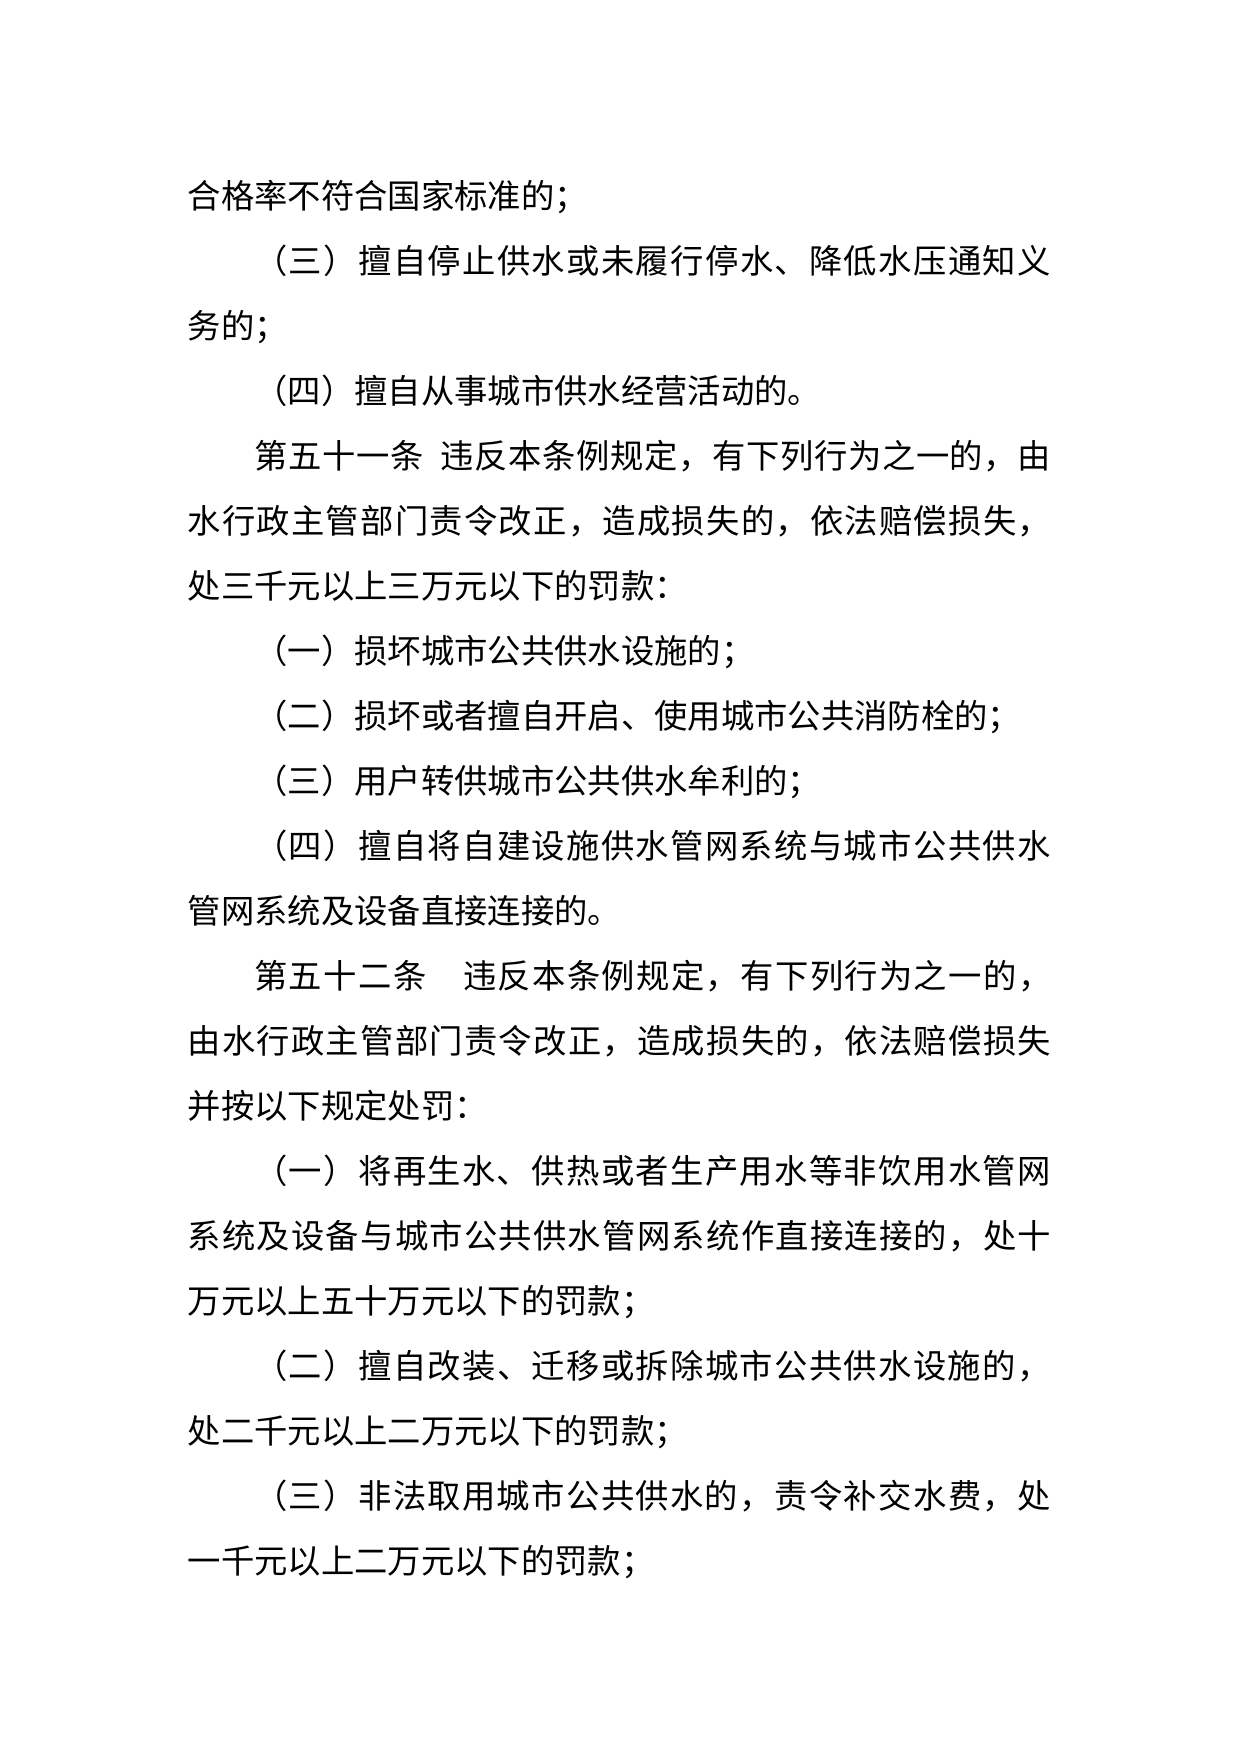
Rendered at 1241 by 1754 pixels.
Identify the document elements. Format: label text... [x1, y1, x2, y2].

text （一）损坏城市公共供水设施的； [187, 617, 1053, 682]
text 第五十二条 违反本条例规定，有下列行为之一的，由水行政主管部门责令改正，造成损失的，依法赔偿损失，并按以下规定处罚： [187, 942, 1053, 1137]
text （二）损坏或者擅自开启、使用城市公共消防栓的； [187, 682, 1053, 747]
text （三）用户转供城市公共供水牟利的； [187, 747, 1053, 812]
text （三）非法取用城市公共供水的，责令补交水费，处一千元以上二万元以下的罚款； [187, 1462, 1053, 1592]
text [187, 162, 1053, 227]
text （三）擅自停止供水或未履行停水、降低水压通知义务的； [187, 227, 1053, 357]
text （四）擅自从事城市供水经营活动的。 [187, 357, 1053, 422]
text （一）将再生水、供热或者生产用水等非饮用水管网系统及设备与城市公共供水管网系统作直接连接的，处十万元以上五十万元以下的罚款； [187, 1137, 1053, 1332]
text （二）擅自改装、迁移或拆除城市公共供水设施的，处二千元以上二万元以下的罚款； [187, 1332, 1053, 1462]
text （四）擅自将自建设施供水管网系统与城市公共供水管网系统及设备直接连接的。 [187, 812, 1053, 942]
text 第五十一条 违反本条例规定，有下列行为之一的，由水行政主管部门责令改正，造成损失的，依法赔偿损失，处三千元以上三万元以下的罚款： [187, 422, 1053, 617]
